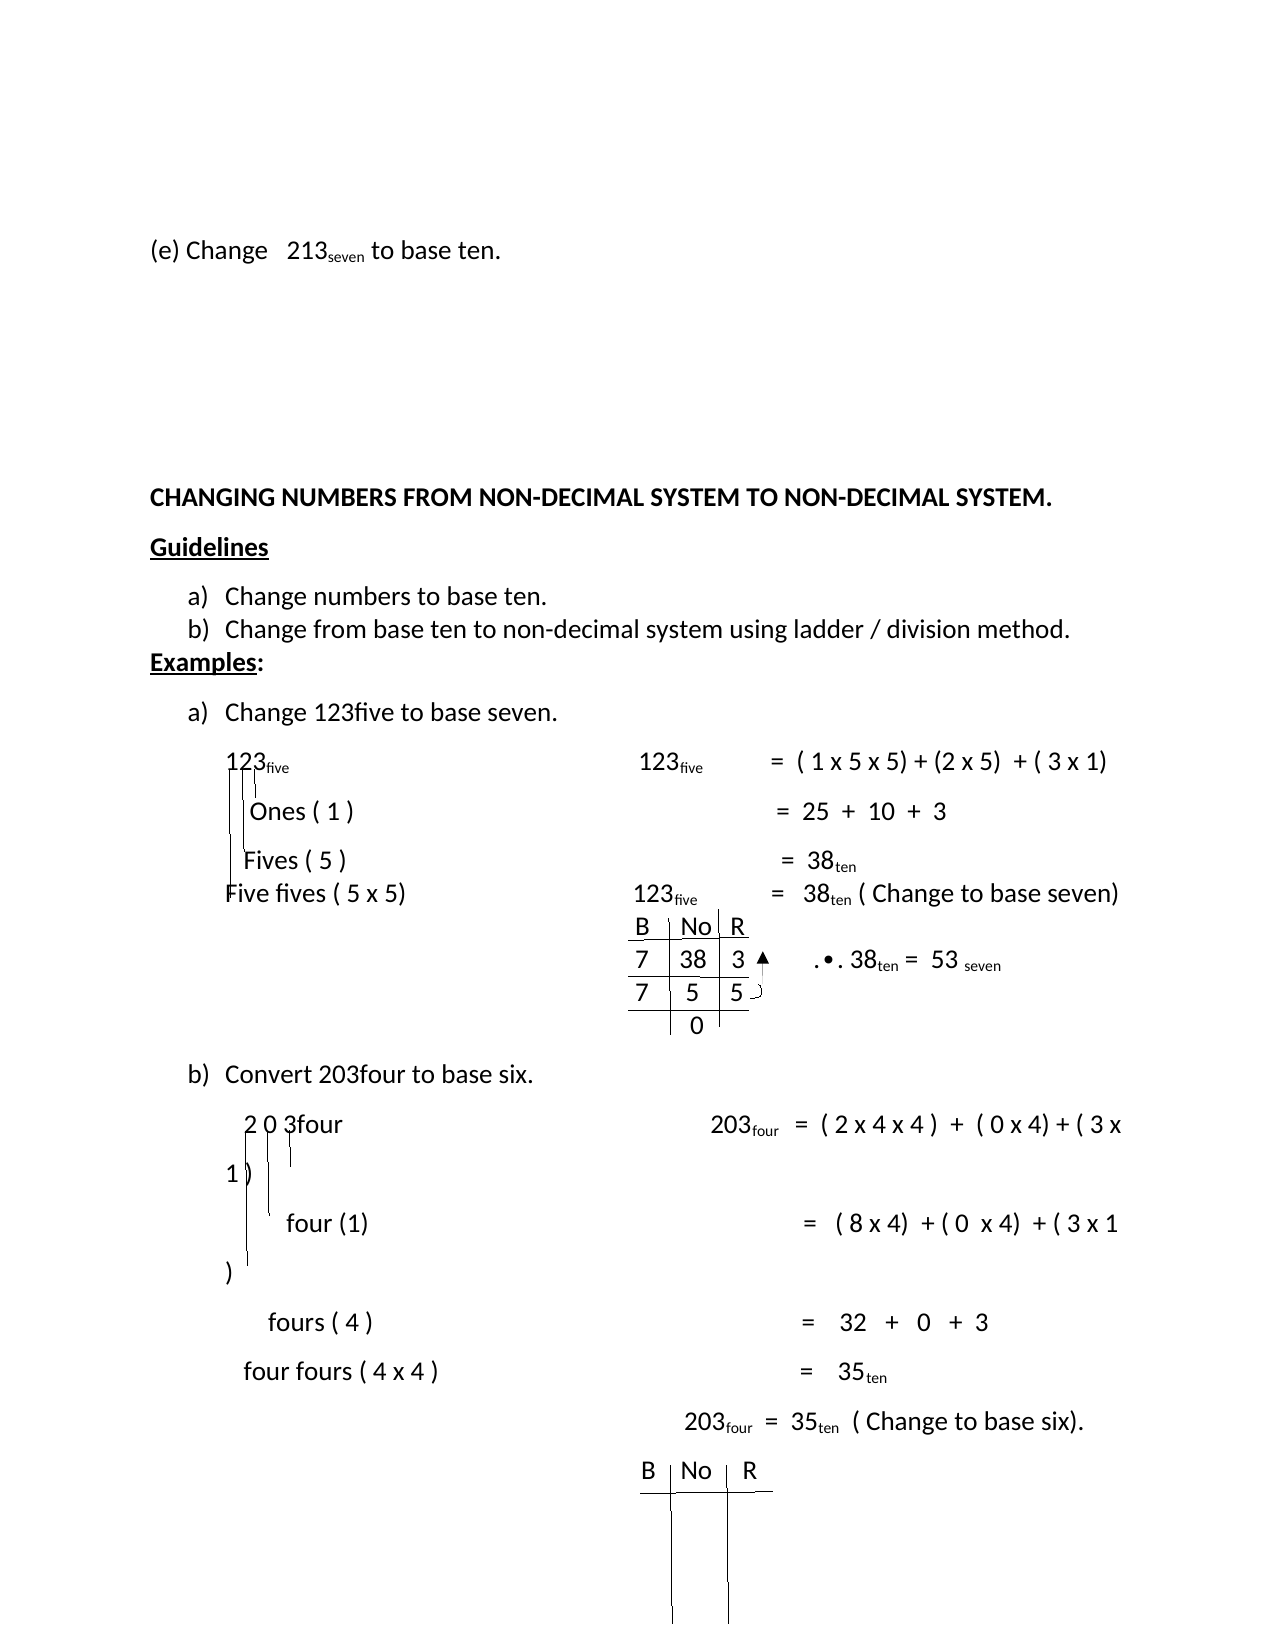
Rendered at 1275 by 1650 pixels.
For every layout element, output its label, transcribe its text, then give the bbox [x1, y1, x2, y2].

text Ones ( 1 ) = 25 + 10 + 3 [230, 794, 1125, 827]
text Fives ( 5 ) = 38ten [231, 843, 1125, 876]
text 7 5 5 [720, 975, 1125, 1008]
list 203four = 35ten ( Change to base six). [225, 1404, 1125, 1437]
text 123five 123five = ( 1 x 5 x 5) + (2 x 5) + ( 3 x 1) [225, 744, 1125, 777]
text Five fives ( 5 x 5) 123five = 38ten ( Change to base seven) [225, 876, 1125, 909]
list Change numbers to base ten. [187, 579, 1125, 612]
text B No R [225, 909, 1125, 942]
list 2 0 3four 203four = ( 2 x 4 x 4 ) + ( 0 x 4) + ( 3 x 1 ) [225, 1107, 1125, 1190]
list Change 123five to base seven. [187, 695, 1125, 728]
text CHANGING NUMBERS FROM NON-DECIMAL SYSTEM TO NON-DECIMAL SYSTEM. [150, 480, 1125, 513]
list Convert 203four to base six. [187, 1058, 1125, 1091]
list four fours ( 4 x 4 ) = 35ten [225, 1354, 1125, 1388]
text 7 38 3 .∙. 38ten = 53 seven [720, 942, 1125, 975]
list four (1) = ( 8 x 4) + ( 0 x 4) + ( 3 x 1 ) [225, 1206, 1125, 1289]
text Guidelines [150, 530, 1125, 563]
text 0 [225, 1008, 1125, 1041]
text (e) Change 213seven to base ten. [150, 233, 1125, 266]
list Change from base ten to non-decimal system using ladder / division method. [187, 612, 1125, 645]
list B No R [225, 1453, 1125, 1487]
text 7 5 5 [225, 975, 719, 1008]
text 7 38 3 .∙. 38ten = 53 seven [225, 942, 669, 975]
list fours ( 4 ) = 32 + 0 + 3 [225, 1305, 1125, 1338]
text Examples: [150, 645, 1125, 678]
